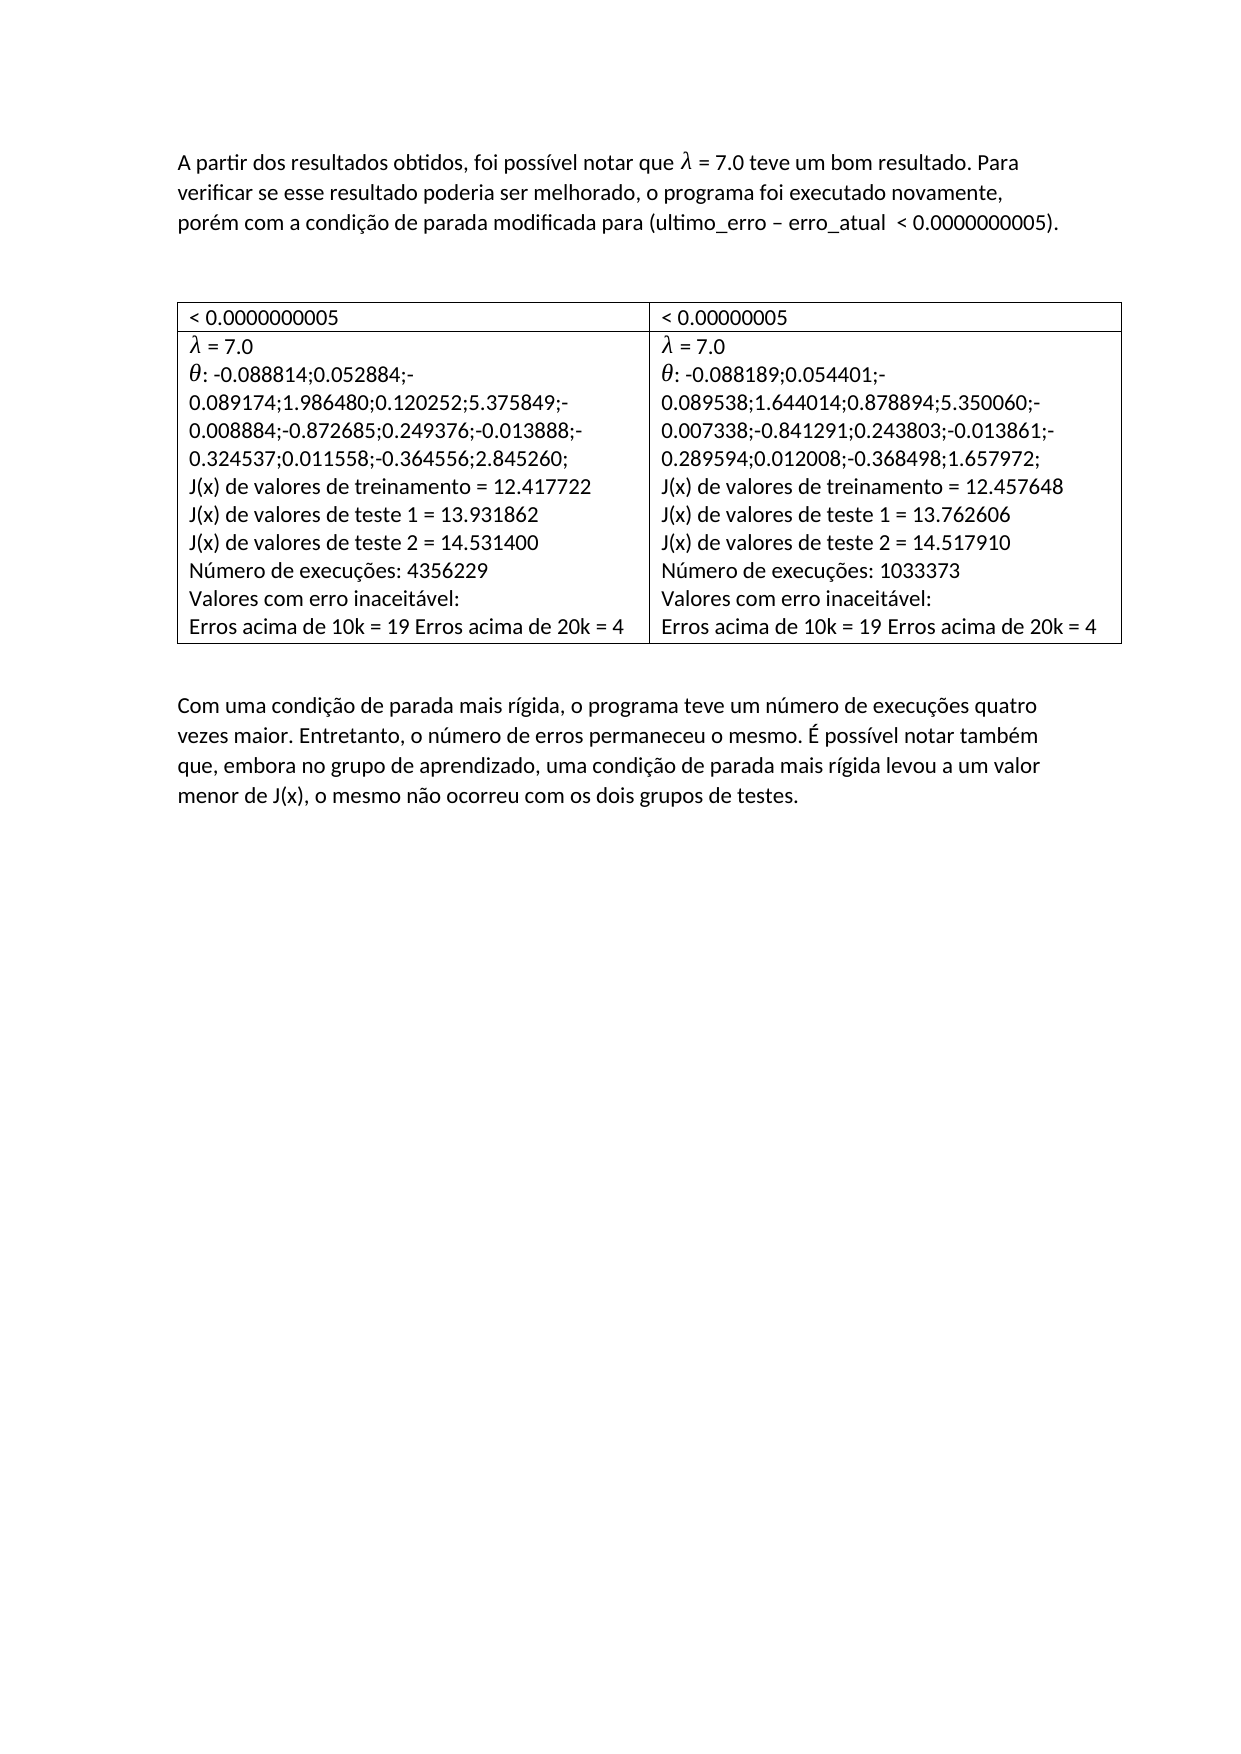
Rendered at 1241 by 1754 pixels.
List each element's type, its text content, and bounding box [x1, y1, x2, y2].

table_cell = 7.0 : -0.088814;0.052884;-0.089174;1.986480;0.120252;5.375849;-0.008884;-0.872685;0.249376;-0.013888;-0.324537;0.011558;-0.364556;2.845260; J(x) de valores de treinamento = 12.417722 J(x) de valores de teste 1 = 13.931862 J(x) de valores de teste 2 = 14.531400 Número de execuções: 4356229 Valores com erro inaceitável: Erros acima de 10k = 19 Erros acima de 20k = 4 [178, 332, 649, 643]
text A partir dos resultados obtidos, foi possível notar que = 7.0 teve um bom resultado. Para verificar se esse resultado poderia ser melhorado, o programa foi executado novamente, porém com a condição de parada modificada para (ultimo_erro – erro_atual < 0.0000000005). [177, 148, 1063, 236]
text Com uma condição de parada mais rígida, o programa teve um número de execuções quatro vezes maior. Entretanto, o número de erros permaneceu o mesmo. É possível notar também que, embora no grupo de aprendizado, uma condição de parada mais rígida levou a um valor menor de J(x), o mesmo não ocorreu com os dois grupos de testes. [177, 691, 1063, 809]
table_header < 0.00000005 [650, 303, 1121, 331]
table_header < 0.0000000005 [178, 303, 649, 331]
table_cell = 7.0 : -0.088189;0.054401;-0.089538;1.644014;0.878894;5.350060;-0.007338;-0.841291;0.243803;-0.013861;-0.289594;0.012008;-0.368498;1.657972; J(x) de valores de treinamento = 12.457648 J(x) de valores de teste 1 = 13.762606 J(x) de valores de teste 2 = 14.517910 Número de execuções: 1033373 Valores com erro inaceitável: Erros acima de 10k = 19 Erros acima de 20k = 4 [650, 332, 1121, 643]
